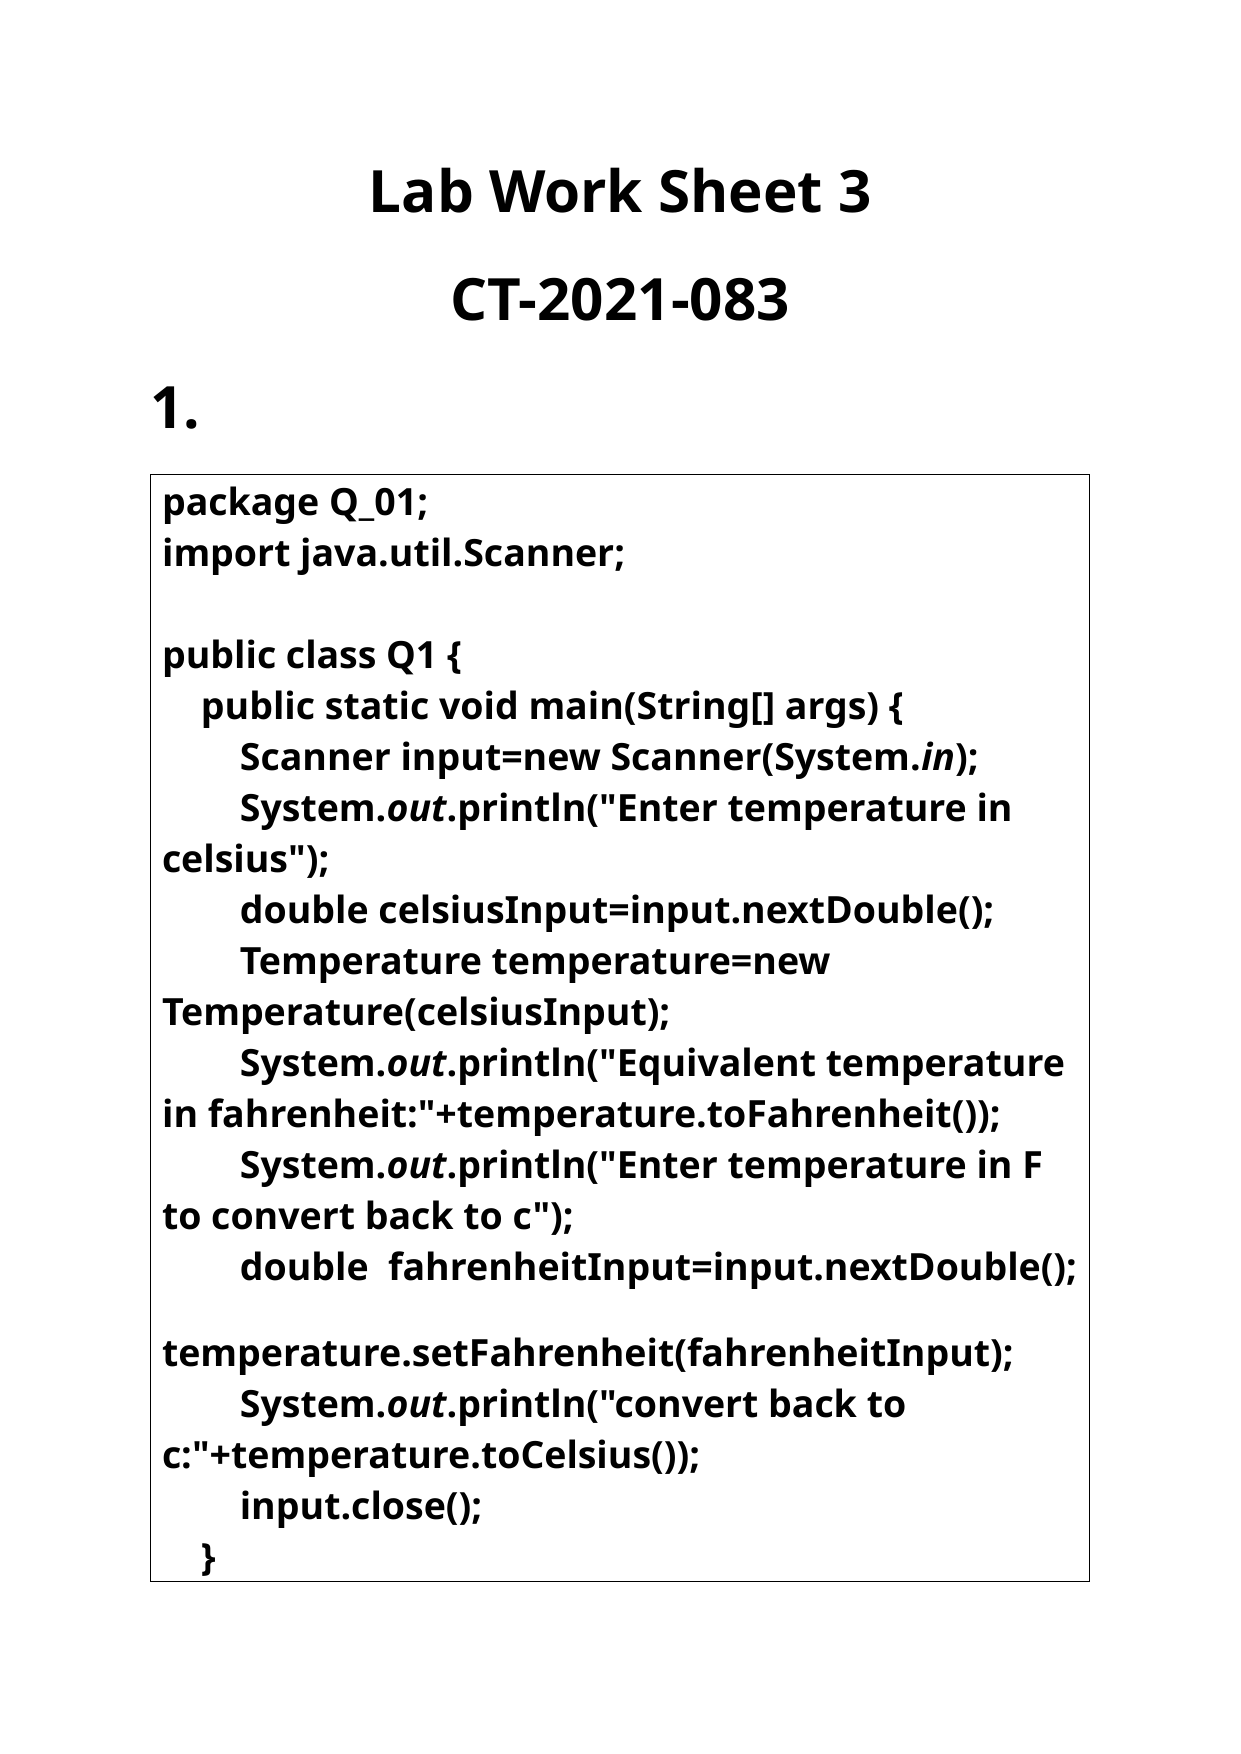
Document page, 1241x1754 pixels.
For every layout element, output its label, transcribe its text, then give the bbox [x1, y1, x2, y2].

text 1. [150, 366, 1090, 446]
text Lab Work Sheet 3 [150, 150, 1090, 229]
text CT-2021-083 [150, 258, 1090, 337]
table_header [151, 475, 1089, 1581]
